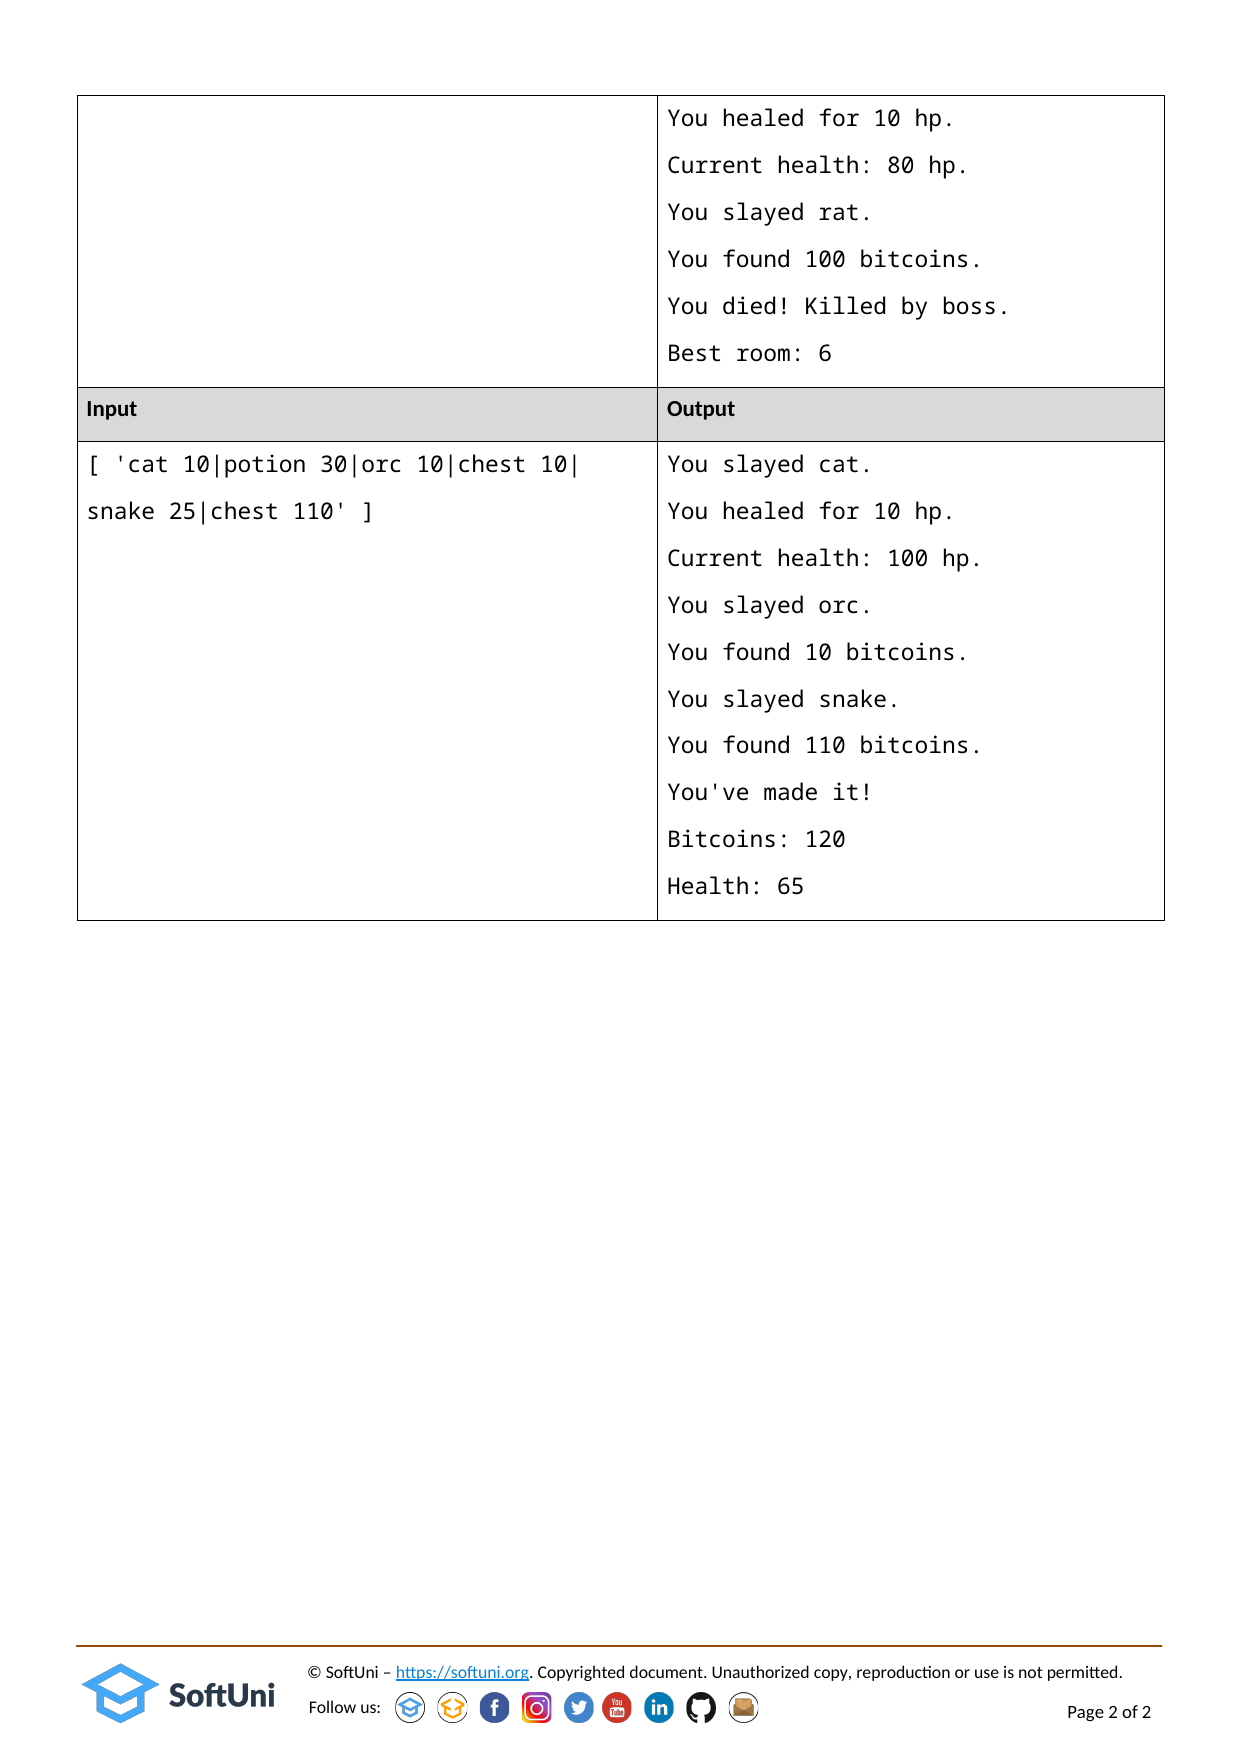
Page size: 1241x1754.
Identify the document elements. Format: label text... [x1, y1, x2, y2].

picture [665, 1714, 674, 1723]
picture [437, 1692, 468, 1723]
table_cell Output [658, 388, 1164, 441]
table_cell Input [78, 388, 657, 441]
picture [658, 1705, 667, 1714]
picture [395, 1692, 425, 1723]
picture [75, 1658, 281, 1729]
picture [479, 1692, 510, 1723]
picture [644, 1692, 653, 1701]
picture [564, 1692, 594, 1723]
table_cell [78, 96, 657, 387]
picture [644, 1714, 653, 1723]
picture [686, 1692, 716, 1723]
table_cell You slayed cat. You healed for 10 hp. Current health: 100 hp. You slayed orc. You found 10 bitcoins. You slayed snake. You found 110 bitcoins. You've made it! Bitcoins: 120 Health: 65 [658, 442, 1164, 920]
picture [522, 1692, 552, 1723]
picture [602, 1692, 632, 1723]
picture [728, 1692, 759, 1723]
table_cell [658, 96, 1164, 387]
table_cell [ 'cat 10|potion 30|orc 10|chest 10|snake 25|chest 110' ] [78, 442, 657, 920]
picture [665, 1692, 674, 1701]
